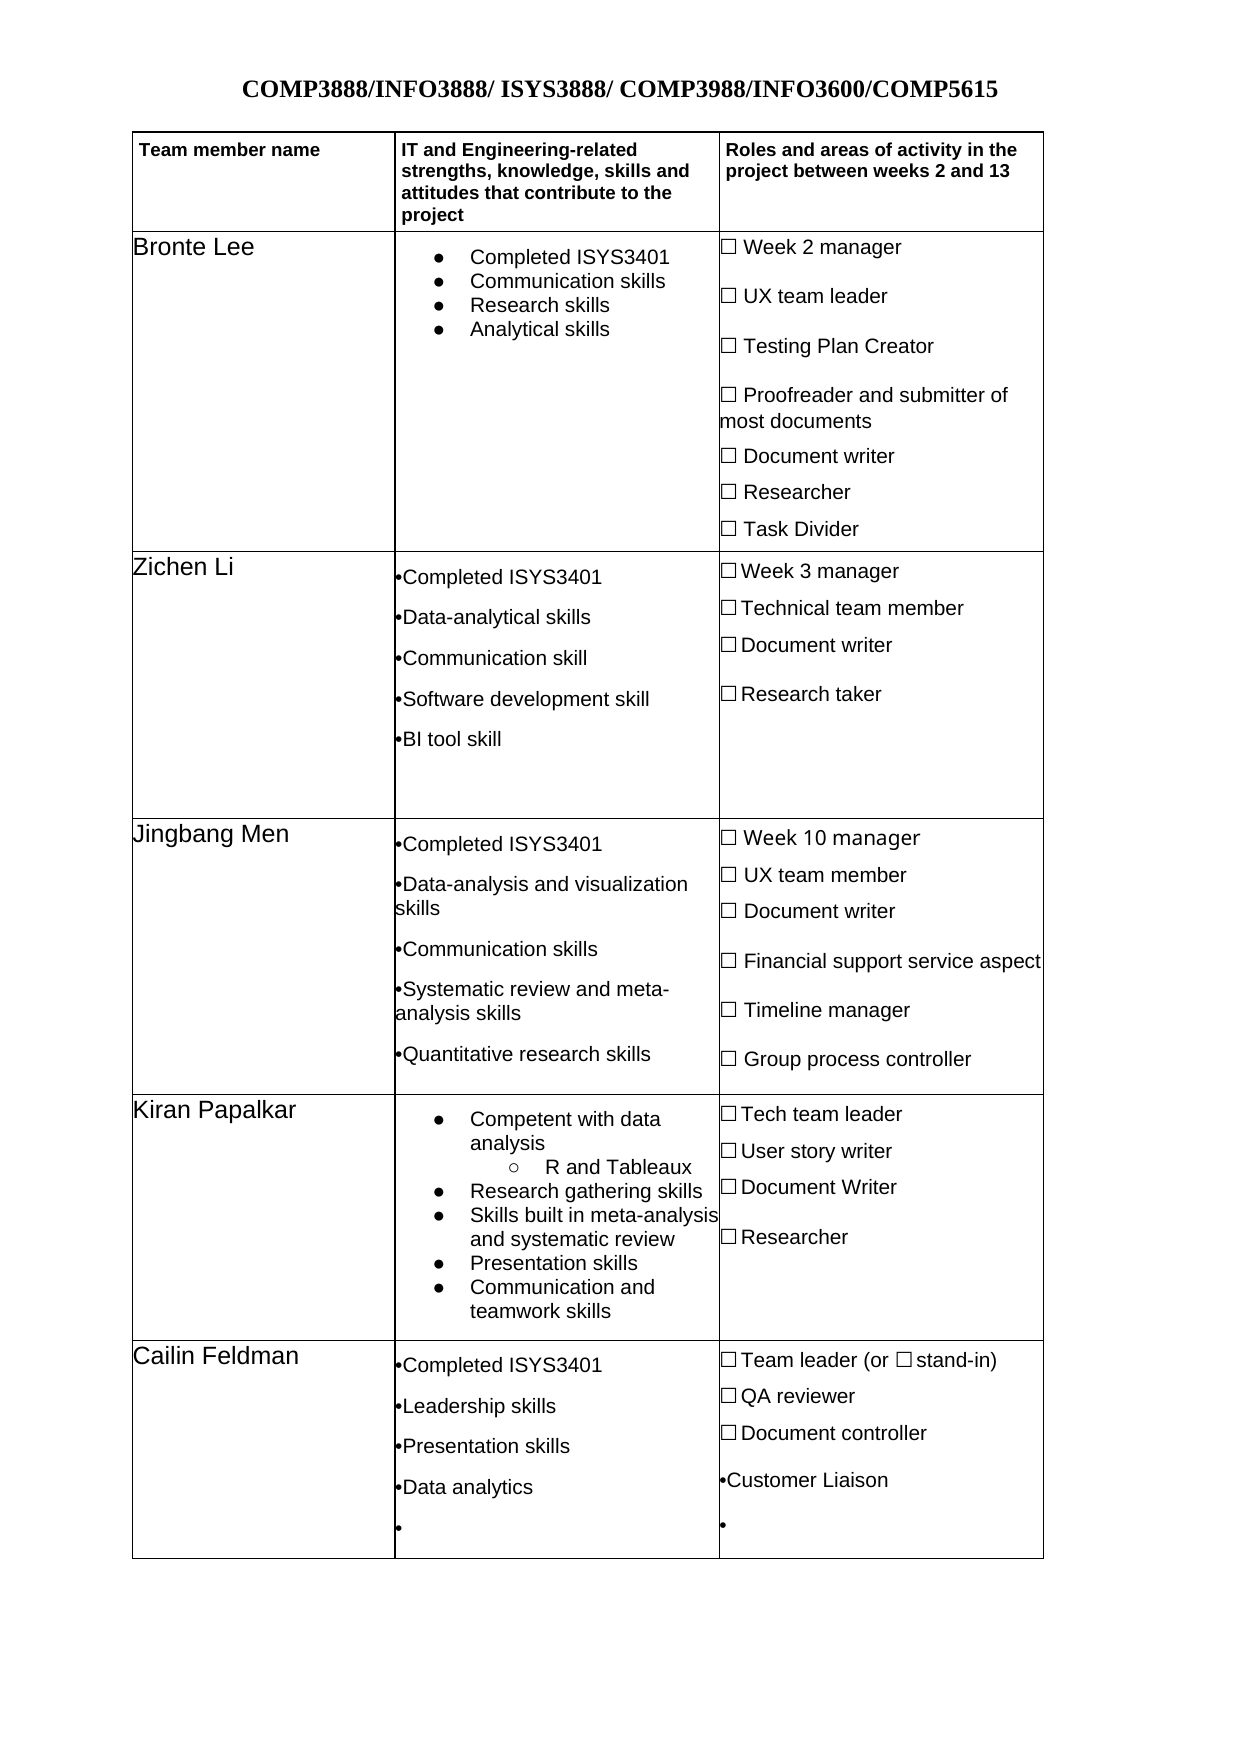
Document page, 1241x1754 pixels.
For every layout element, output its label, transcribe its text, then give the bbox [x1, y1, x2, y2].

table_cell Week 3 manager Technical team member Document writer Research taker [720, 552, 1043, 818]
table_cell •Completed ISYS3401 •Leadership skills •Presentation skills •Data analytics • [396, 1341, 719, 1558]
table_header Team member name [133, 133, 394, 231]
table_cell Tech team leader User story writer Document Writer Researcher [720, 1095, 1043, 1339]
table_cell UX team member Document writer Financial support service aspect Timeline manager Group process controller [720, 819, 1043, 1094]
table_cell •Completed ISYS3401 •Data-analysis and visualization skills •Communication skills •Systematic review and meta-analysis skills •Quantitative research skills [396, 819, 719, 1094]
table_header Roles and areas of activity in the project between weeks 2 and 13 [720, 133, 1043, 231]
table_cell Zichen Li [133, 552, 394, 818]
table_cell Team leader (or stand-in) QA reviewer Document controller •Customer Liaison • [720, 1341, 1043, 1558]
table_cell Week 2 manager UX team leader Testing Plan Creator Proofreader and submitter of most documents Document writer Researcher Task Divider [720, 232, 1043, 551]
table_cell Completed ISYS3401 Communication skills Research skills Analytical skills [396, 232, 719, 551]
table_cell Competent with data analysis R and Tableaux Research gathering skills Skills built in meta-analysis and systematic review Presentation skills Communication and teamwork skills [396, 1095, 719, 1339]
table_cell •Completed ISYS3401 •Data-analytical skills •Communication skill •Software development skill •BI tool skill [396, 552, 719, 818]
table_cell Cailin Feldman [133, 1341, 394, 1558]
table_cell Jingbang Men [133, 819, 394, 1094]
table_cell Kiran Papalkar [133, 1095, 394, 1339]
table_header IT and Engineering-related strengths, knowledge, skills and attitudes that contribute to the project [396, 133, 719, 231]
table_cell Bronte Lee [133, 232, 394, 551]
